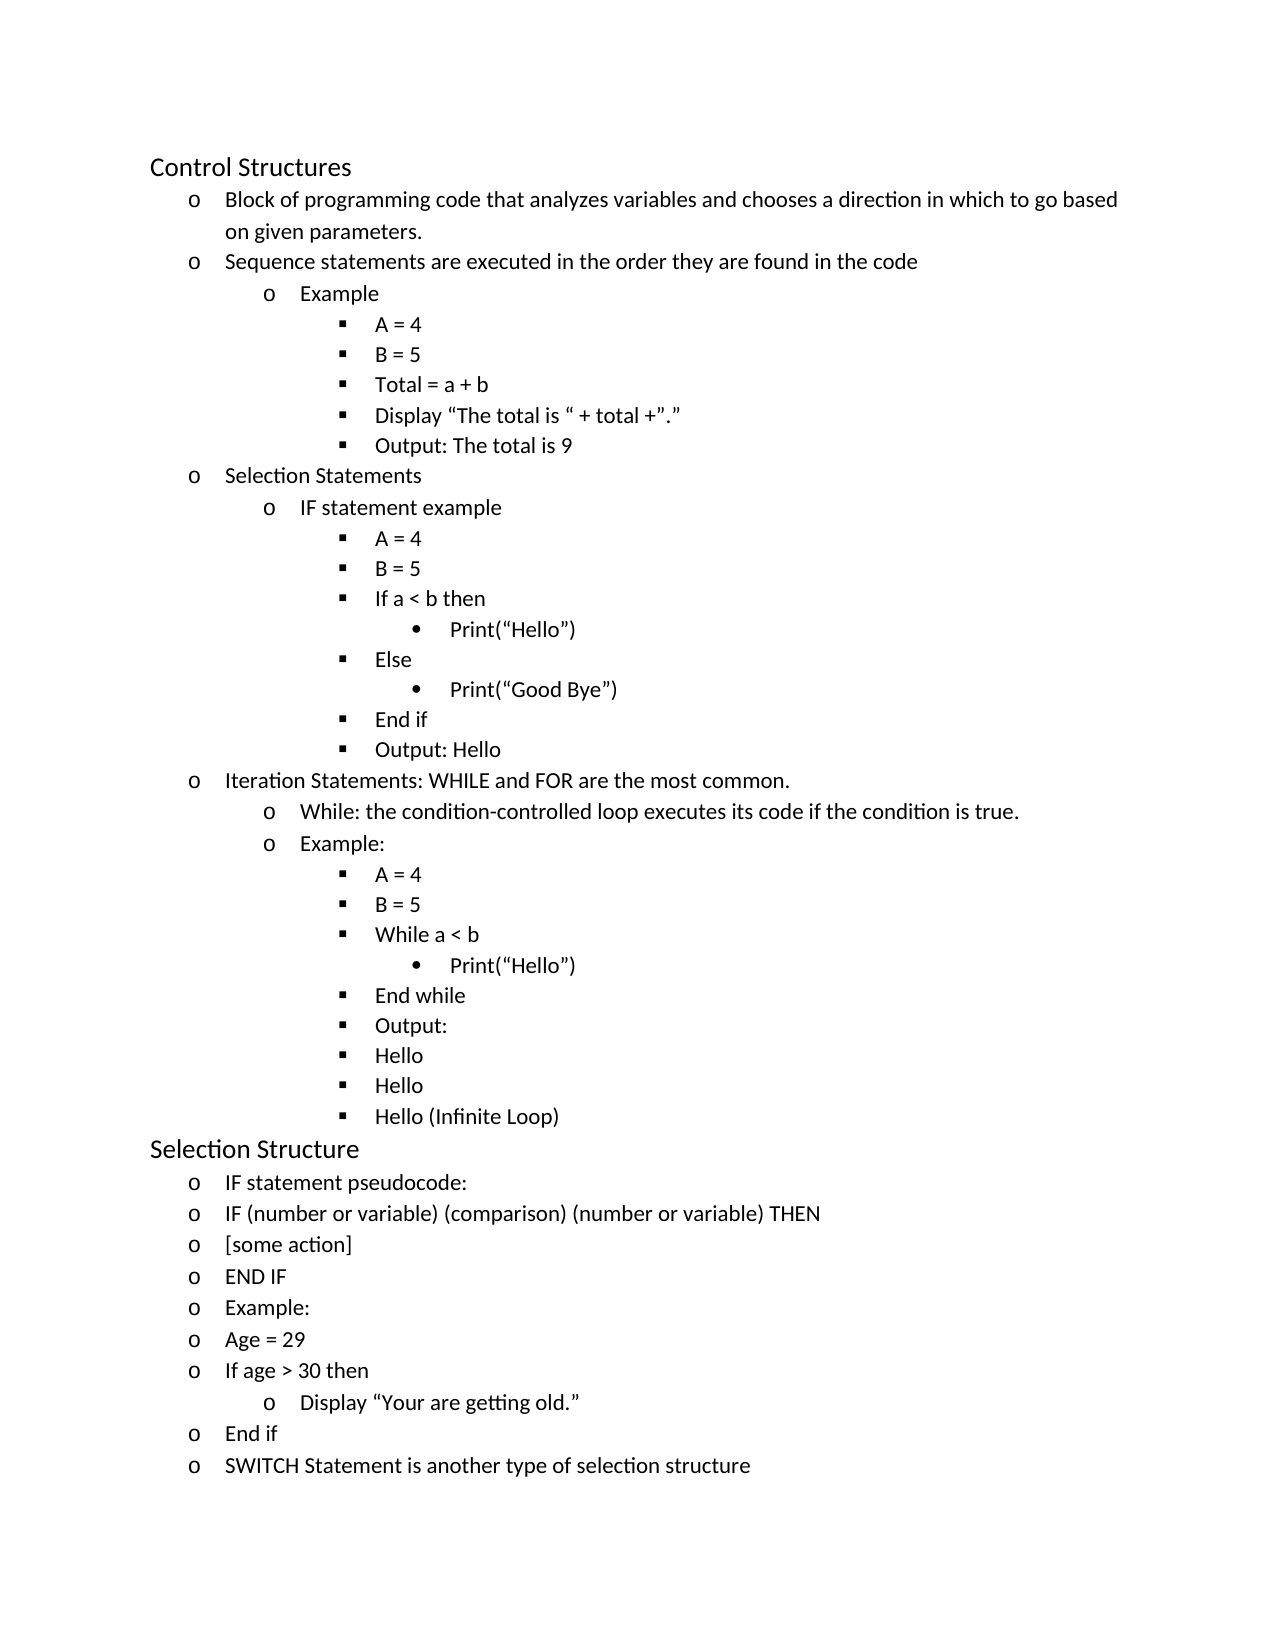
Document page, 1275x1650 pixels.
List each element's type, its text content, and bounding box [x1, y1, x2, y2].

list B = 5 [337, 554, 1125, 582]
list Print(“Good Bye”) [412, 675, 1125, 703]
list Block of programming code that analyzes variables and chooses a direction in which to go based on given parameters. [187, 186, 1125, 245]
list IF (number or variable) (comparison) (number or variable) THEN [187, 1199, 1125, 1228]
list A = 4 [337, 860, 1125, 888]
list Total = a + b [337, 371, 1125, 398]
list If a < b then [337, 584, 1125, 612]
list Display “Your are getting old.” [262, 1388, 1125, 1417]
list A = 4 [337, 310, 1125, 338]
list Display “The total is “ + total +”.” [337, 401, 1125, 429]
list Hello (Infinite Loop) [337, 1102, 1125, 1130]
list While: the condition-controlled loop executes its code if the condition is true. [262, 797, 1125, 826]
list End while [337, 981, 1125, 1009]
list B = 5 [337, 340, 1125, 368]
list Example [262, 279, 1125, 308]
list Print(“Hello”) [412, 615, 1125, 643]
list END IF [187, 1262, 1125, 1291]
list Hello [337, 1041, 1125, 1069]
list Hello [337, 1072, 1125, 1099]
list Age = 29 [187, 1325, 1125, 1354]
list SWITCH Statement is another type of selection structure [187, 1451, 1125, 1480]
list Else [337, 645, 1125, 673]
list While a < b [337, 921, 1125, 948]
list IF statement pseudocode: [187, 1168, 1125, 1197]
list Output: The total is 9 [337, 431, 1125, 459]
list [some action] [187, 1231, 1125, 1260]
list Iteration Statements: WHILE and FOR are the most common. [187, 766, 1125, 795]
list A = 4 [337, 524, 1125, 552]
list Example: [187, 1293, 1125, 1323]
list IF statement example [262, 493, 1125, 522]
list Print(“Hello”) [412, 951, 1125, 979]
list End if [337, 705, 1125, 733]
list Sequence statements are executed in the order they are found in the code [187, 247, 1125, 276]
list Output: [337, 1011, 1125, 1039]
list Output: Hello [337, 736, 1125, 763]
list Example: [262, 829, 1125, 858]
list Selection Statements [187, 461, 1125, 490]
text Selection Structure [150, 1132, 1125, 1165]
list B = 5 [337, 890, 1125, 918]
list If age > 30 then [187, 1356, 1125, 1386]
text Control Structures [150, 150, 1125, 183]
list End if [187, 1419, 1125, 1448]
